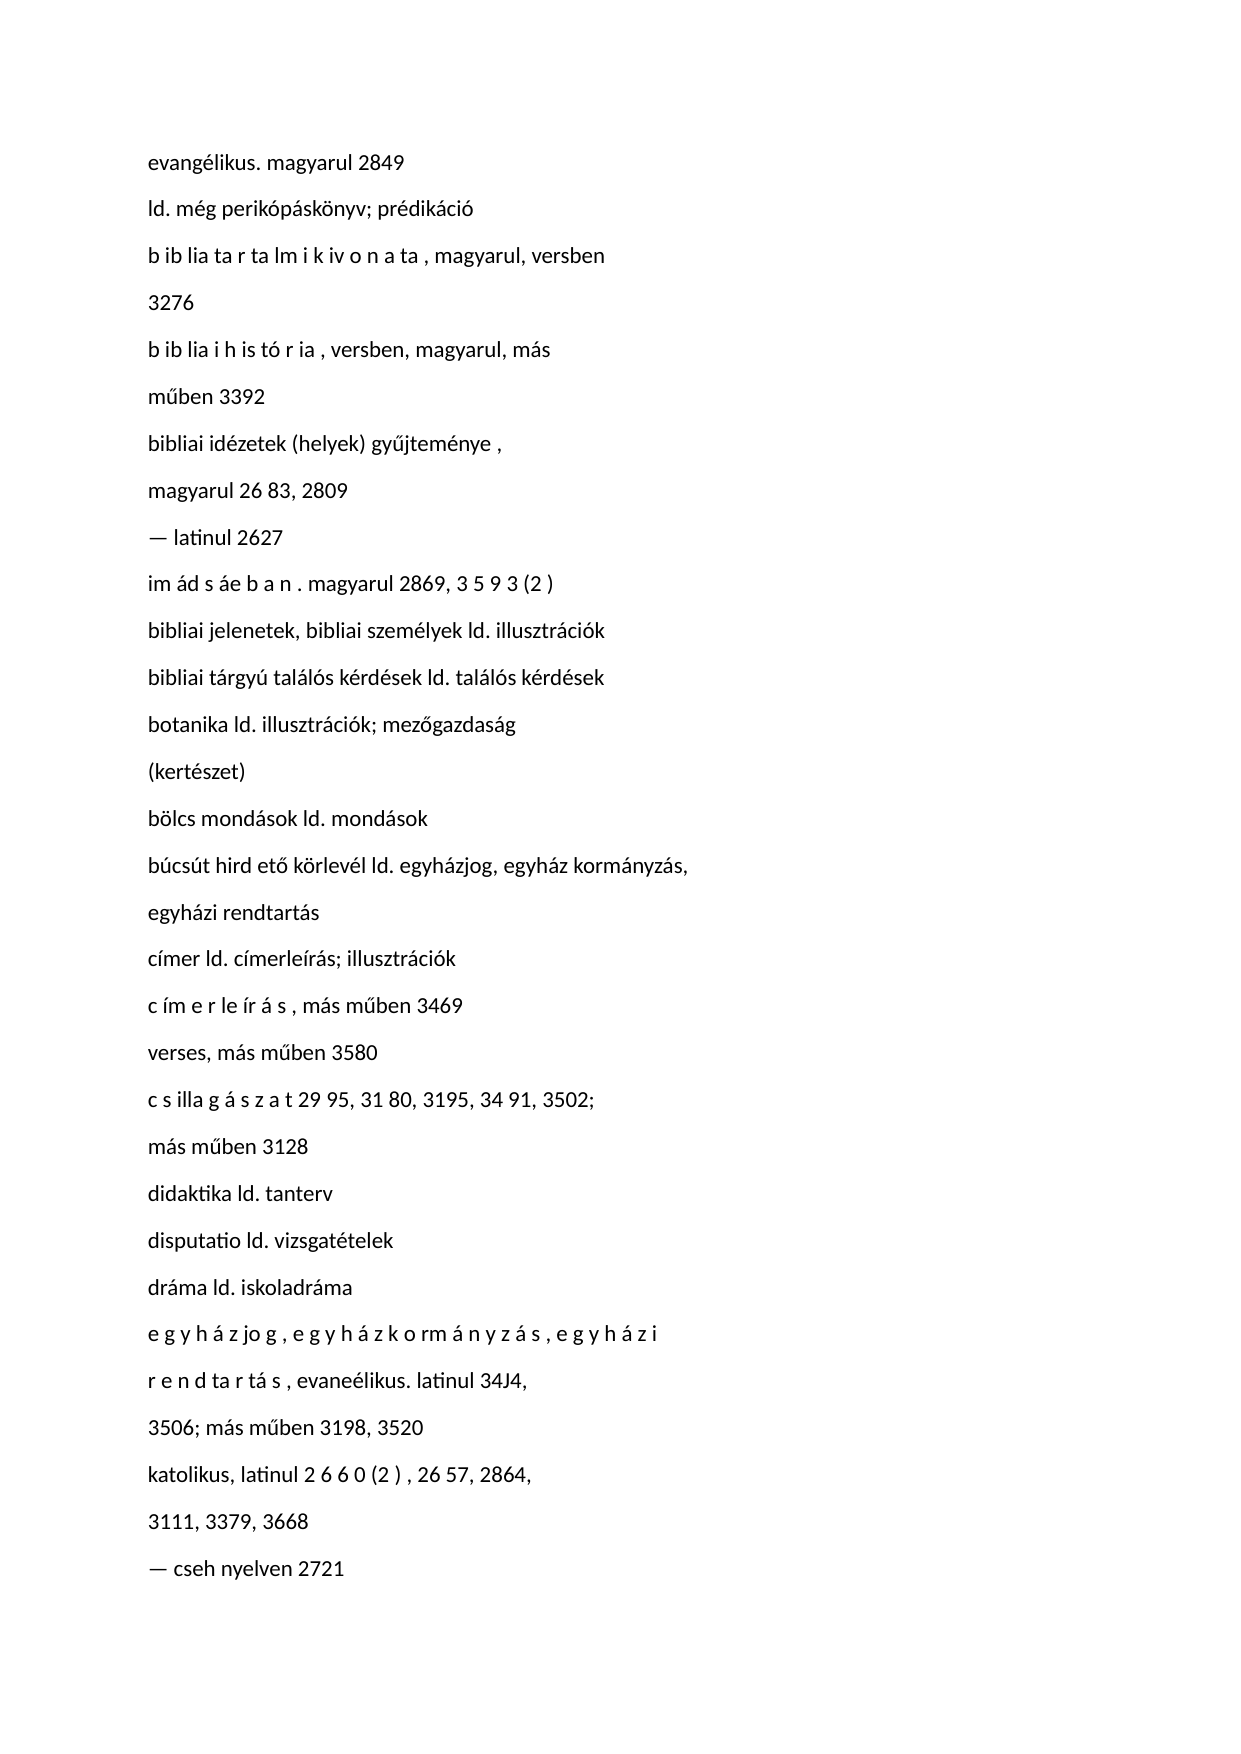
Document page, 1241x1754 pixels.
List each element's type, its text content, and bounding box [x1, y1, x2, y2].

text katolikus, latinul 2 6 6 0 (2 ) , 26 57, 2864, [148, 1460, 1093, 1488]
text búcsút hird ető körlevél ld. egyházjog, egyház kormányzás, [148, 851, 1093, 879]
text egyházi rendtartás [148, 898, 1093, 926]
text c ím e r le ír á s , más műben 3469 [148, 991, 1093, 1019]
text c s illa g á s z a t 29 95, 31 80, 3195, 34 91, 3502; [148, 1085, 1093, 1113]
text (kertészet) [148, 757, 1093, 785]
text r e n d ta r tá s , evaneélikus. latinul 34J4, [148, 1366, 1093, 1394]
text 3506; más műben 3198, 3520 [148, 1413, 1093, 1441]
text más műben 3128 [148, 1132, 1093, 1160]
text e g y h á z jo g , e g y h á z k o rm á n y z á s , e g y h á z i [148, 1319, 1093, 1347]
text címer ld. címerleírás; illusztrációk [148, 944, 1093, 972]
text bibliai jelenetek, bibliai személyek ld. illusztrációk [148, 616, 1093, 644]
text dráma ld. iskoladráma [148, 1273, 1093, 1301]
text bibliai tárgyú találós kérdések ld. találós kérdések [148, 663, 1093, 691]
text im ád s áe b a n . magyarul 2869, 3 5 9 3 (2 ) [148, 569, 1093, 597]
text verses, más műben 3580 [148, 1038, 1093, 1066]
text — cseh nyelven 2721 [148, 1554, 1093, 1582]
text bölcs mondások ld. mondások [148, 804, 1093, 832]
text magyarul 26 83, 2809 [148, 476, 1093, 504]
text — latinul 2627 [148, 523, 1093, 551]
text disputatio ld. vizsgatételek [148, 1226, 1093, 1254]
text b ib lia ta r ta lm i k iv o n a ta , magyarul, versben [148, 241, 1093, 269]
text 3111, 3379, 3668 [148, 1507, 1093, 1535]
text didaktika ld. tanterv [148, 1179, 1093, 1207]
text műben 3392 [148, 382, 1093, 410]
text bibliai idézetek (helyek) gyűjteménye , [148, 429, 1093, 457]
text ld. még perikópáskönyv; prédikáció [148, 194, 1093, 222]
text 3276 [148, 288, 1093, 316]
text evangélikus. magyarul 2849 [148, 148, 1093, 176]
text b ib lia i h is tó r ia , versben, magyarul, más [148, 335, 1093, 363]
text botanika ld. illusztrációk; mezőgazdaság [148, 710, 1093, 738]
